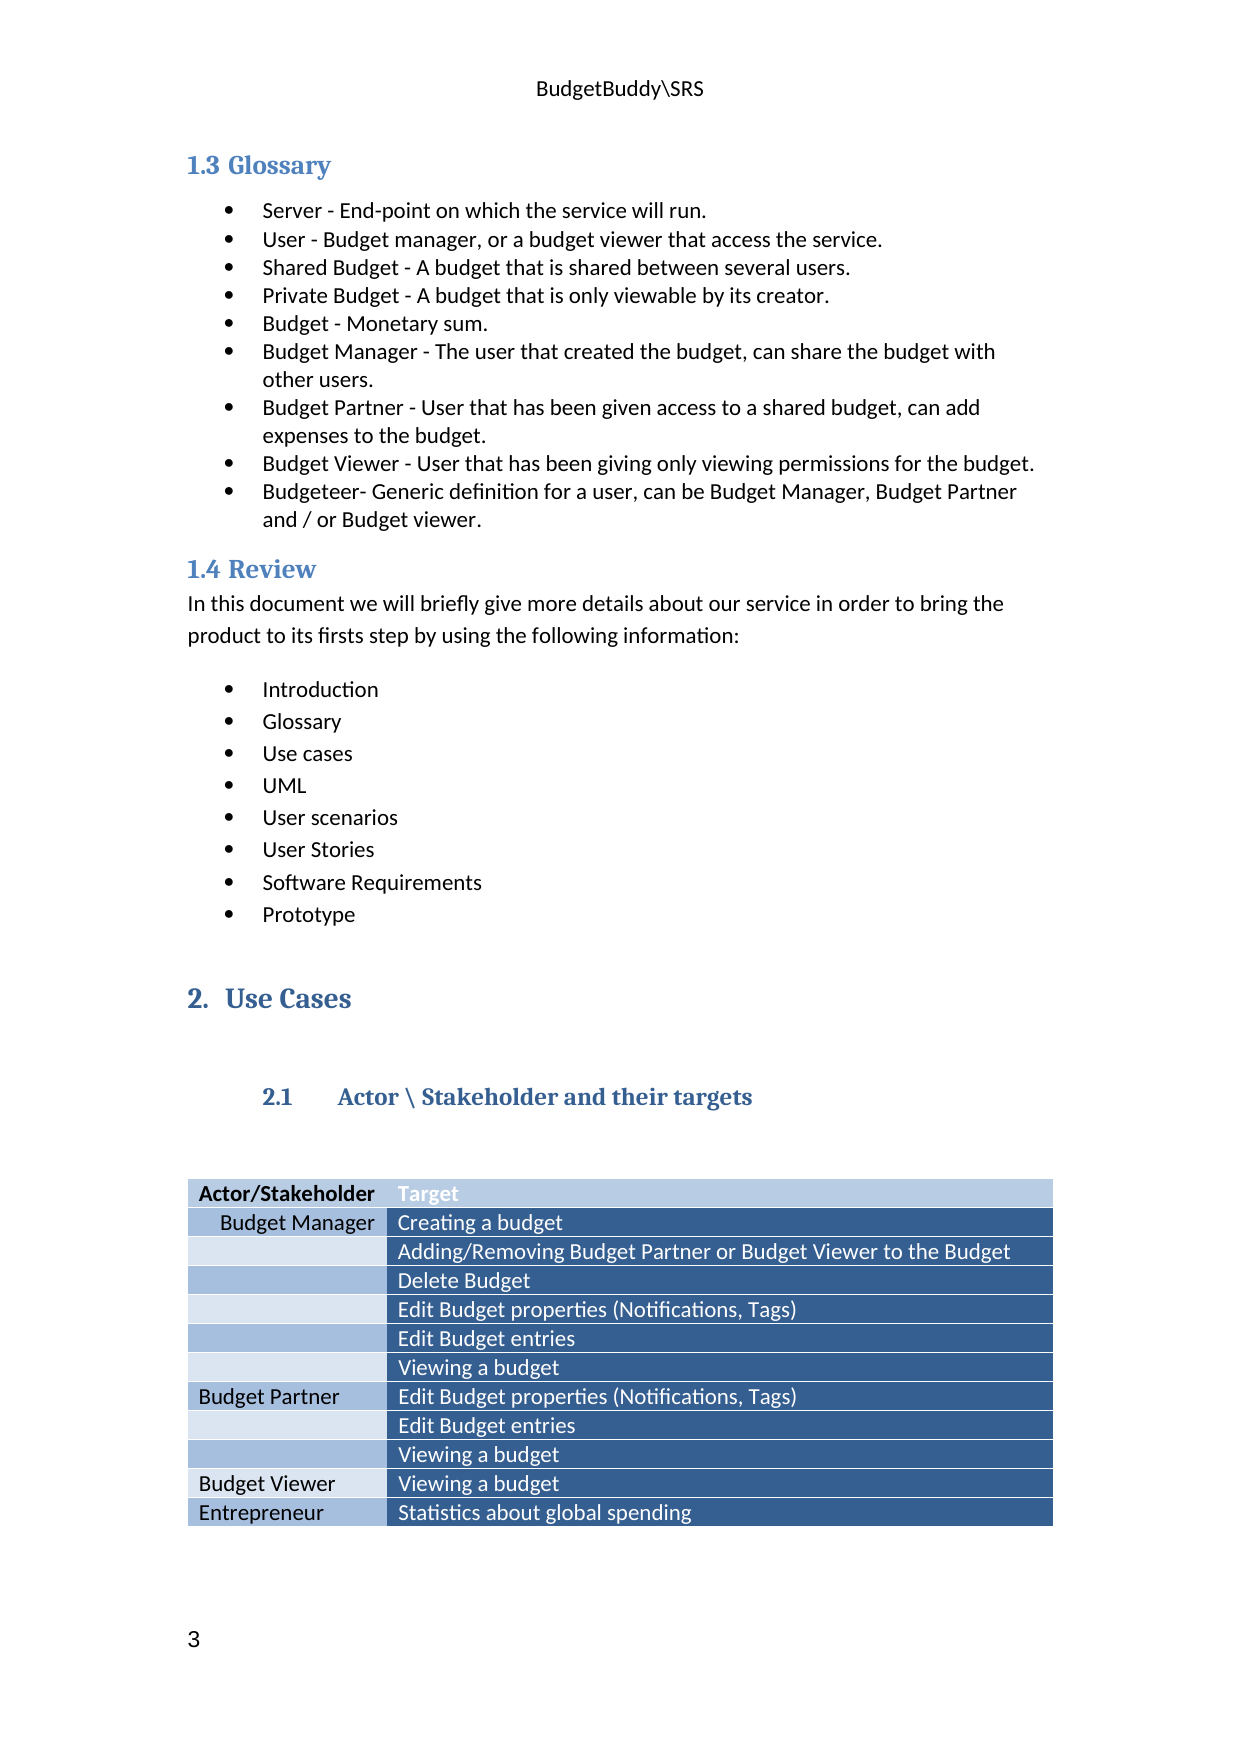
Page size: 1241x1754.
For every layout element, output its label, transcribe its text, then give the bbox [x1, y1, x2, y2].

table_cell Viewing a budget [387, 1469, 1053, 1497]
table_cell [188, 1295, 387, 1323]
text In this document we will briefly give more details about our service in order to bring the product to its firsts step by using the following information: [187, 589, 1053, 650]
list Private Budget - A budget that is only viewable by its creator. [225, 281, 1053, 309]
table_cell Entrepreneur [188, 1498, 387, 1526]
subtitle Use Cases [187, 982, 1053, 1016]
table_cell [188, 1411, 387, 1439]
list Budget Partner - User that has been given access to a shared budget, can add expenses to the budget. [225, 393, 1053, 449]
list Budget Manager - The user that created the budget, can share the budget with other users. [225, 337, 1053, 393]
table_cell Delete Budget [387, 1266, 1053, 1294]
table_cell Edit Budget entries [387, 1411, 1053, 1439]
list Budget - Monetary sum. [225, 309, 1053, 337]
list User Stories [225, 836, 1053, 864]
list User scenarios [225, 803, 1053, 831]
table_cell [188, 1266, 387, 1294]
list Server - End-point on which the service will run. [225, 197, 1053, 225]
table_cell Statistics about global spending [387, 1498, 1053, 1526]
table_cell Budget Manager [188, 1208, 387, 1236]
table_cell Budget Viewer [188, 1469, 387, 1497]
table_header Actor/Stakeholder [188, 1179, 387, 1207]
table_cell Viewing a budget [387, 1440, 1053, 1468]
table_cell [188, 1440, 387, 1468]
table_cell [188, 1353, 387, 1381]
list Prototype [225, 900, 1053, 928]
table_cell Creating a budget [387, 1208, 1053, 1236]
list User - Budget manager, or a budget viewer that access the service. [225, 225, 1053, 253]
list UML [225, 771, 1053, 799]
list Use cases [225, 739, 1053, 767]
list Budget Viewer - User that has been giving only viewing permissions for the budget. [225, 449, 1053, 477]
subtitle 2.1 Actor \ Stakeholder and their targets [262, 1082, 1053, 1111]
subtitle Review [187, 554, 1053, 585]
table_cell Edit Budget entries [387, 1324, 1053, 1352]
table_cell Budget Partner [188, 1382, 387, 1410]
list Software Requirements [225, 868, 1053, 896]
table_cell [188, 1324, 387, 1352]
table_cell Viewing a budget [387, 1353, 1053, 1381]
list Introduction [225, 675, 1053, 703]
list Glossary [225, 707, 1053, 735]
table_header Target [387, 1179, 1053, 1207]
table_cell Edit Budget properties (Notifications, Tags) [387, 1382, 1053, 1410]
table_cell Edit Budget properties (Notifications, Tags) [387, 1295, 1053, 1323]
list Shared Budget - A budget that is shared between several users. [225, 253, 1053, 281]
table_cell Adding/Removing Budget Partner or Budget Viewer to the Budget [387, 1237, 1053, 1265]
table_cell [188, 1237, 387, 1265]
subtitle Glossary [187, 150, 1053, 181]
list Budgeteer- Generic definition for a user, can be Budget Manager, Budget Partner and / or Budget viewer. [225, 477, 1053, 533]
